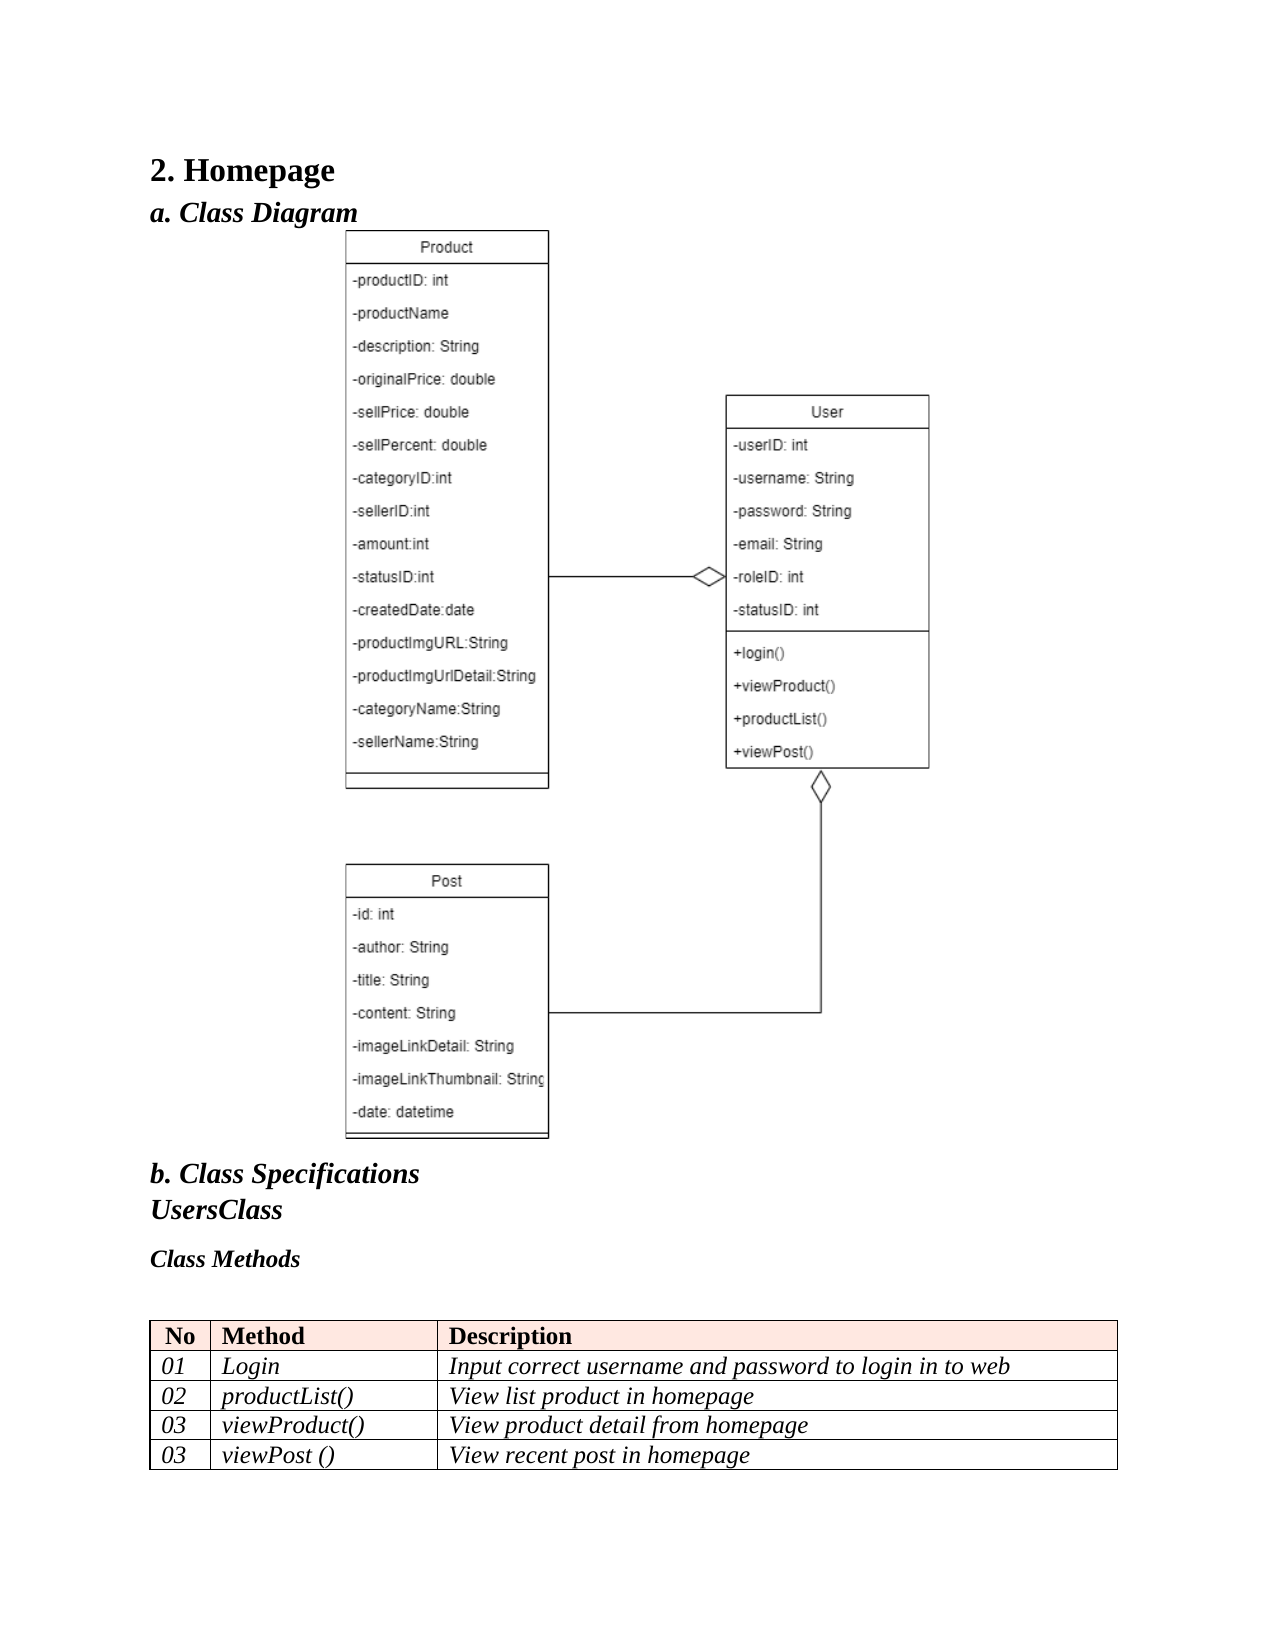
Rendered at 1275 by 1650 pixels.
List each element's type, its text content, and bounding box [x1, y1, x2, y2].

table_header No [151, 1321, 210, 1350]
table_header Method [211, 1321, 437, 1350]
table_cell 03 [151, 1440, 210, 1469]
table_cell 02 [151, 1381, 210, 1409]
table_cell 03 [151, 1411, 210, 1439]
subtitle b. Class Specifications [150, 1157, 1125, 1190]
table_cell viewPost () [211, 1440, 437, 1469]
table_cell View recent post in homepage [438, 1440, 1117, 1469]
text Class Methods [150, 1244, 1125, 1273]
table_cell 01 [151, 1351, 210, 1380]
subtitle a. Class Diagram [150, 195, 1125, 228]
table_cell View list product in homepage [438, 1381, 1117, 1409]
table_header Description [438, 1321, 1117, 1350]
table_cell View product detail from homepage [438, 1411, 1117, 1439]
table_cell Login [211, 1351, 437, 1380]
picture [345, 230, 930, 1139]
text UsersClass [150, 1192, 1125, 1226]
table_cell viewProduct() [211, 1411, 437, 1439]
subtitle 2. Homepage [150, 150, 1125, 188]
table_cell productList() [211, 1381, 437, 1409]
table_cell Input correct username and password to login in to web [438, 1351, 1117, 1380]
